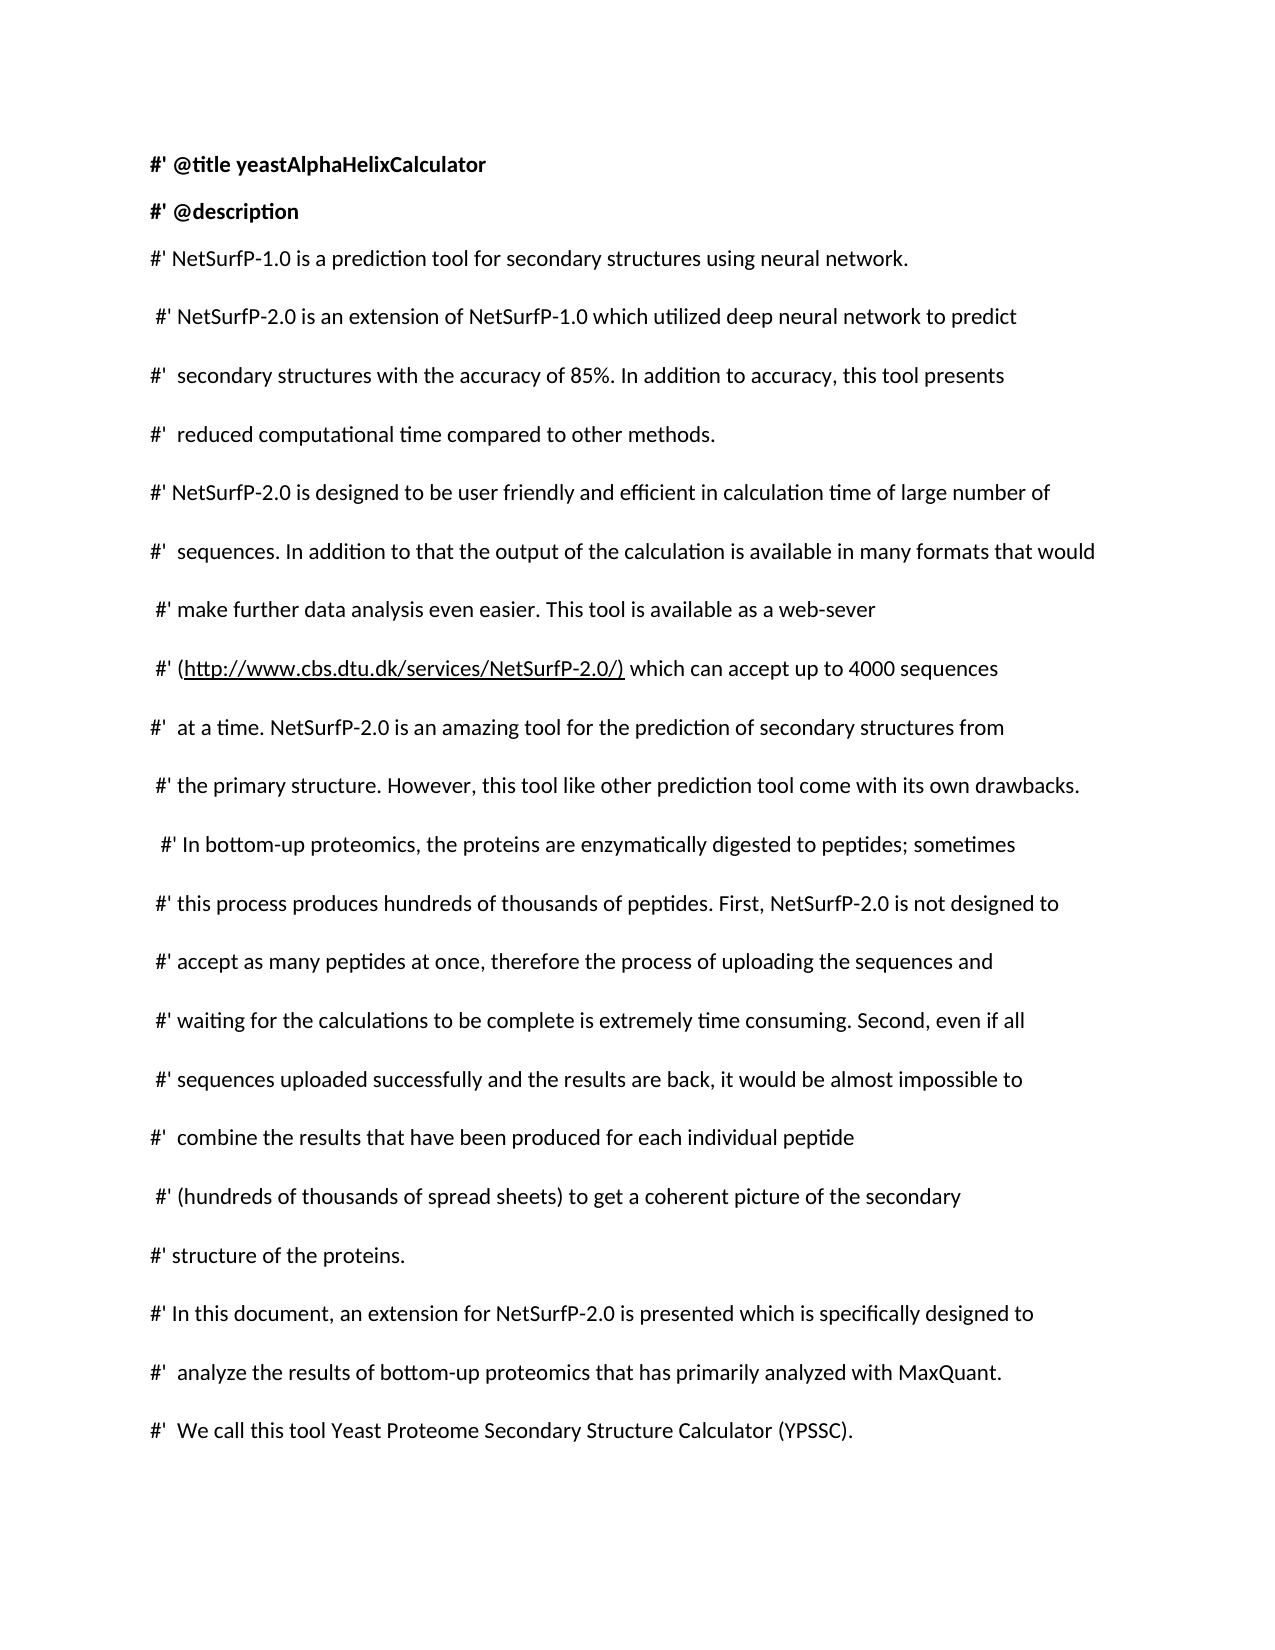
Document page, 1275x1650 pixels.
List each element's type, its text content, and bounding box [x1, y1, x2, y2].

text #' (hundreds of thousands of spread sheets) to get a coherent picture of the secondary [150, 1182, 1125, 1210]
text #' In this document, an extension for NetSurfP-2.0 is presented which is specifically designed to [150, 1299, 1125, 1327]
text #' sequences uploaded successfully and the results are back, it would be almost impossible to [150, 1065, 1125, 1093]
text #' sequences. In addition to that the output of the calculation is available in many formats that would [150, 537, 1125, 565]
text #' @title yeastAlphaHelixCalculator [150, 150, 1125, 178]
text #' structure of the proteins. [150, 1241, 1125, 1269]
text #' at a time. NetSurfP-2.0 is an amazing tool for the prediction of secondary structures from [150, 713, 1125, 741]
text #' make further data analysis even easier. This tool is available as a web-sever [150, 596, 1125, 624]
text #' NetSurfP-1.0 is a prediction tool for secondary structures using neural network. [150, 244, 1125, 272]
text #' analyze the results of bottom-up proteomics that has primarily analyzed with MaxQuant. [150, 1358, 1125, 1386]
text #' We call this tool Yeast Proteome Secondary Structure Calculator (YPSSC). [150, 1417, 1125, 1445]
text #' the primary structure. However, this tool like other prediction tool come with its own drawbacks. [150, 772, 1125, 799]
text #' NetSurfP-2.0 is designed to be user friendly and efficient in calculation time of large number of [150, 478, 1125, 506]
text #' @description [150, 197, 1125, 225]
text #' waiting for the calculations to be complete is extremely time consuming. Second, even if all [150, 1006, 1125, 1034]
text #' this process produces hundreds of thousands of peptides. First, NetSurfP-2.0 is not designed to [150, 889, 1125, 917]
text #' (http://www.cbs.dtu.dk/services/NetSurfP-2.0/) which can accept up to 4000 sequences [150, 654, 1125, 682]
text #' accept as many peptides at once, therefore the process of uploading the sequences and [150, 947, 1125, 976]
text #' NetSurfP-2.0 is an extension of NetSurfP-1.0 which utilized deep neural network to predict [150, 302, 1125, 330]
text #' secondary structures with the accuracy of 85%. In addition to accuracy, this tool presents [150, 361, 1125, 389]
text #' In bottom-up proteomics, the proteins are enzymatically digested to peptides; sometimes [150, 830, 1125, 858]
text #' reduced computational time compared to other methods. [150, 420, 1125, 448]
text #' combine the results that have been produced for each individual peptide [150, 1123, 1125, 1151]
